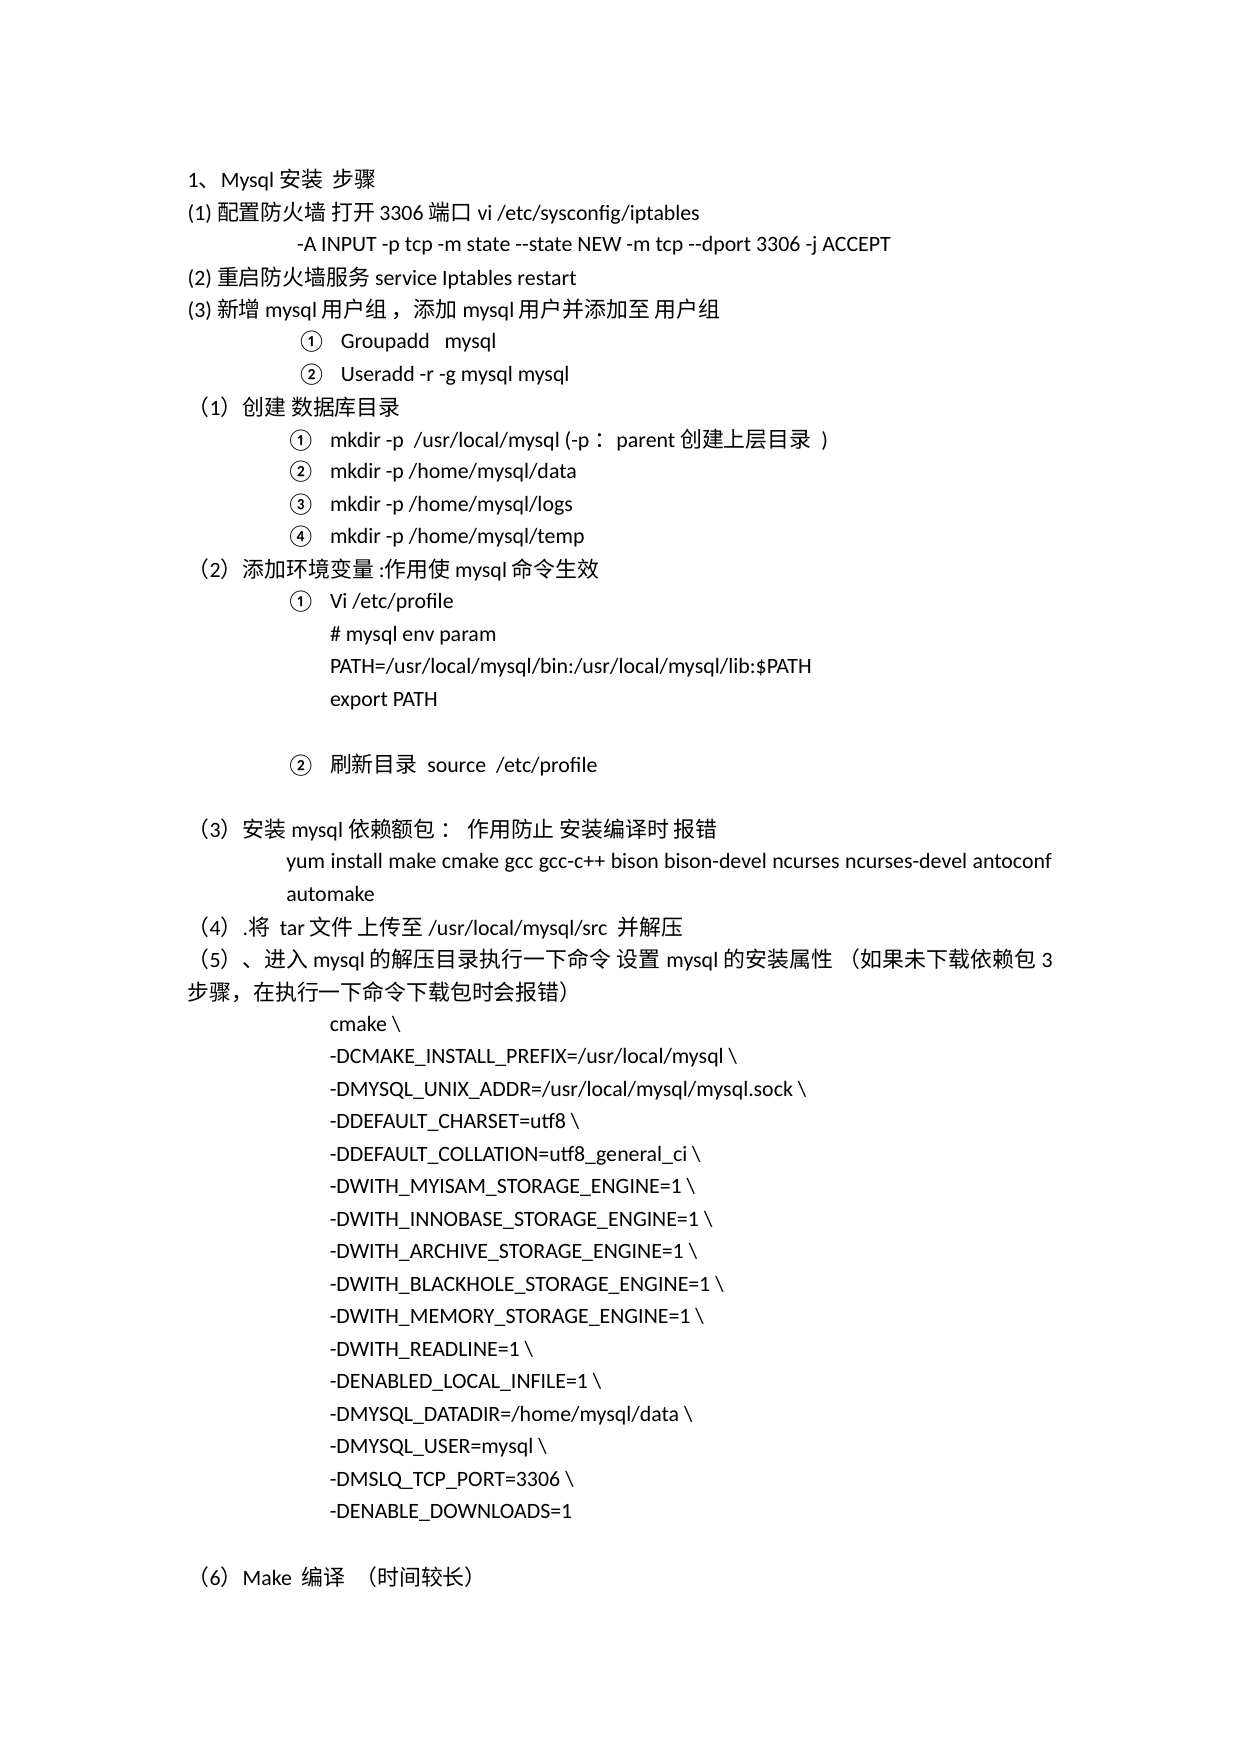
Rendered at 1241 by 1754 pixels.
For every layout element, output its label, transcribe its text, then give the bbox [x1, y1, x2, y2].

list 配置防火墙 打开3306 端口 vi /etc/sysconfig/iptables [187, 194, 1053, 227]
list mkdir -p /home/mysql/logs [286, 487, 1053, 519]
list -DWITH_MEMORY_STORAGE_ENGINE=1 \ [286, 1299, 1053, 1332]
list mkdir -p /home/mysql/temp [286, 519, 1053, 552]
list cmake \ [286, 1007, 1053, 1039]
list yum install make cmake gcc gcc-c++ bison bison-devel ncurses ncurses-devel antoconf automake [286, 844, 1053, 909]
list mkdir -p /usr/local/mysql (-p ：parent 创建上层目录 ) [286, 422, 1053, 454]
list Vi /etc/profile [286, 584, 1053, 617]
list 创建 数据库目录 [187, 389, 1053, 422]
list -DMSLQ_TCP_PORT=3306 \ [286, 1462, 1053, 1494]
list 、进入mysql的解压目录执行一下命令 设置 mysql 的安装属性 （如果未下载依赖包3步骤，在执行一下命令下载包时会报错） [187, 942, 1053, 1007]
list # mysql env param [330, 617, 1053, 649]
list -DWITH_READLINE=1 \ [286, 1332, 1053, 1364]
list -A INPUT -p tcp -m state --state NEW -m tcp --dport 3306 -j ACCEPT [297, 227, 1053, 259]
list Make 编译 （时间较长） [187, 1559, 1053, 1592]
list -DCMAKE_INSTALL_PREFIX=/usr/local/mysql \ [286, 1039, 1053, 1072]
list mkdir -p /home/mysql/data [286, 454, 1053, 487]
list Useradd -r -g mysql mysql [297, 357, 1053, 389]
list -DWITH_INNOBASE_STORAGE_ENGINE=1 \ [286, 1202, 1053, 1234]
list -DWITH_ARCHIVE_STORAGE_ENGINE=1 \ [286, 1234, 1053, 1267]
list -DMYSQL_USER=mysql \ [286, 1429, 1053, 1462]
list .将 tar文件 上传至 /usr/local/mysql/src 并解压 [187, 909, 1053, 942]
list -DMYSQL_DATADIR=/home/mysql/data \ [286, 1397, 1053, 1429]
list Mysql 安装 步骤 [187, 162, 1053, 194]
list 添加环境变量 :作用使 mysql 命令生效 [187, 552, 1053, 584]
list export PATH [330, 682, 1053, 714]
list 新增mysql用户组 ，添加 mysql用户并添加至 用户组 [187, 292, 1053, 324]
list -DMYSQL_UNIX_ADDR=/usr/local/mysql/mysql.sock \ [286, 1072, 1053, 1104]
list Groupadd mysql [297, 324, 1053, 357]
list -DWITH_BLACKHOLE_STORAGE_ENGINE=1 \ [286, 1267, 1053, 1299]
list -DWITH_MYISAM_STORAGE_ENGINE=1 \ [286, 1169, 1053, 1202]
list -DDEFAULT_CHARSET=utf8 \ [286, 1104, 1053, 1137]
list 刷新目录 source /etc/profile [286, 747, 1053, 779]
list -DENABLED_LOCAL_INFILE=1 \ [286, 1364, 1053, 1397]
list 重启防火墙服务 service Iptables restart [187, 259, 1053, 292]
list 安装 mysql 依赖额包 ： 作用防止 安装编译时 报错 [187, 812, 1053, 844]
list PATH=/usr/local/mysql/bin:/usr/local/mysql/lib:$PATH [330, 649, 1053, 682]
list -DENABLE_DOWNLOADS=1 [286, 1494, 1053, 1527]
list -DDEFAULT_COLLATION=utf8_general_ci \ [286, 1137, 1053, 1169]
